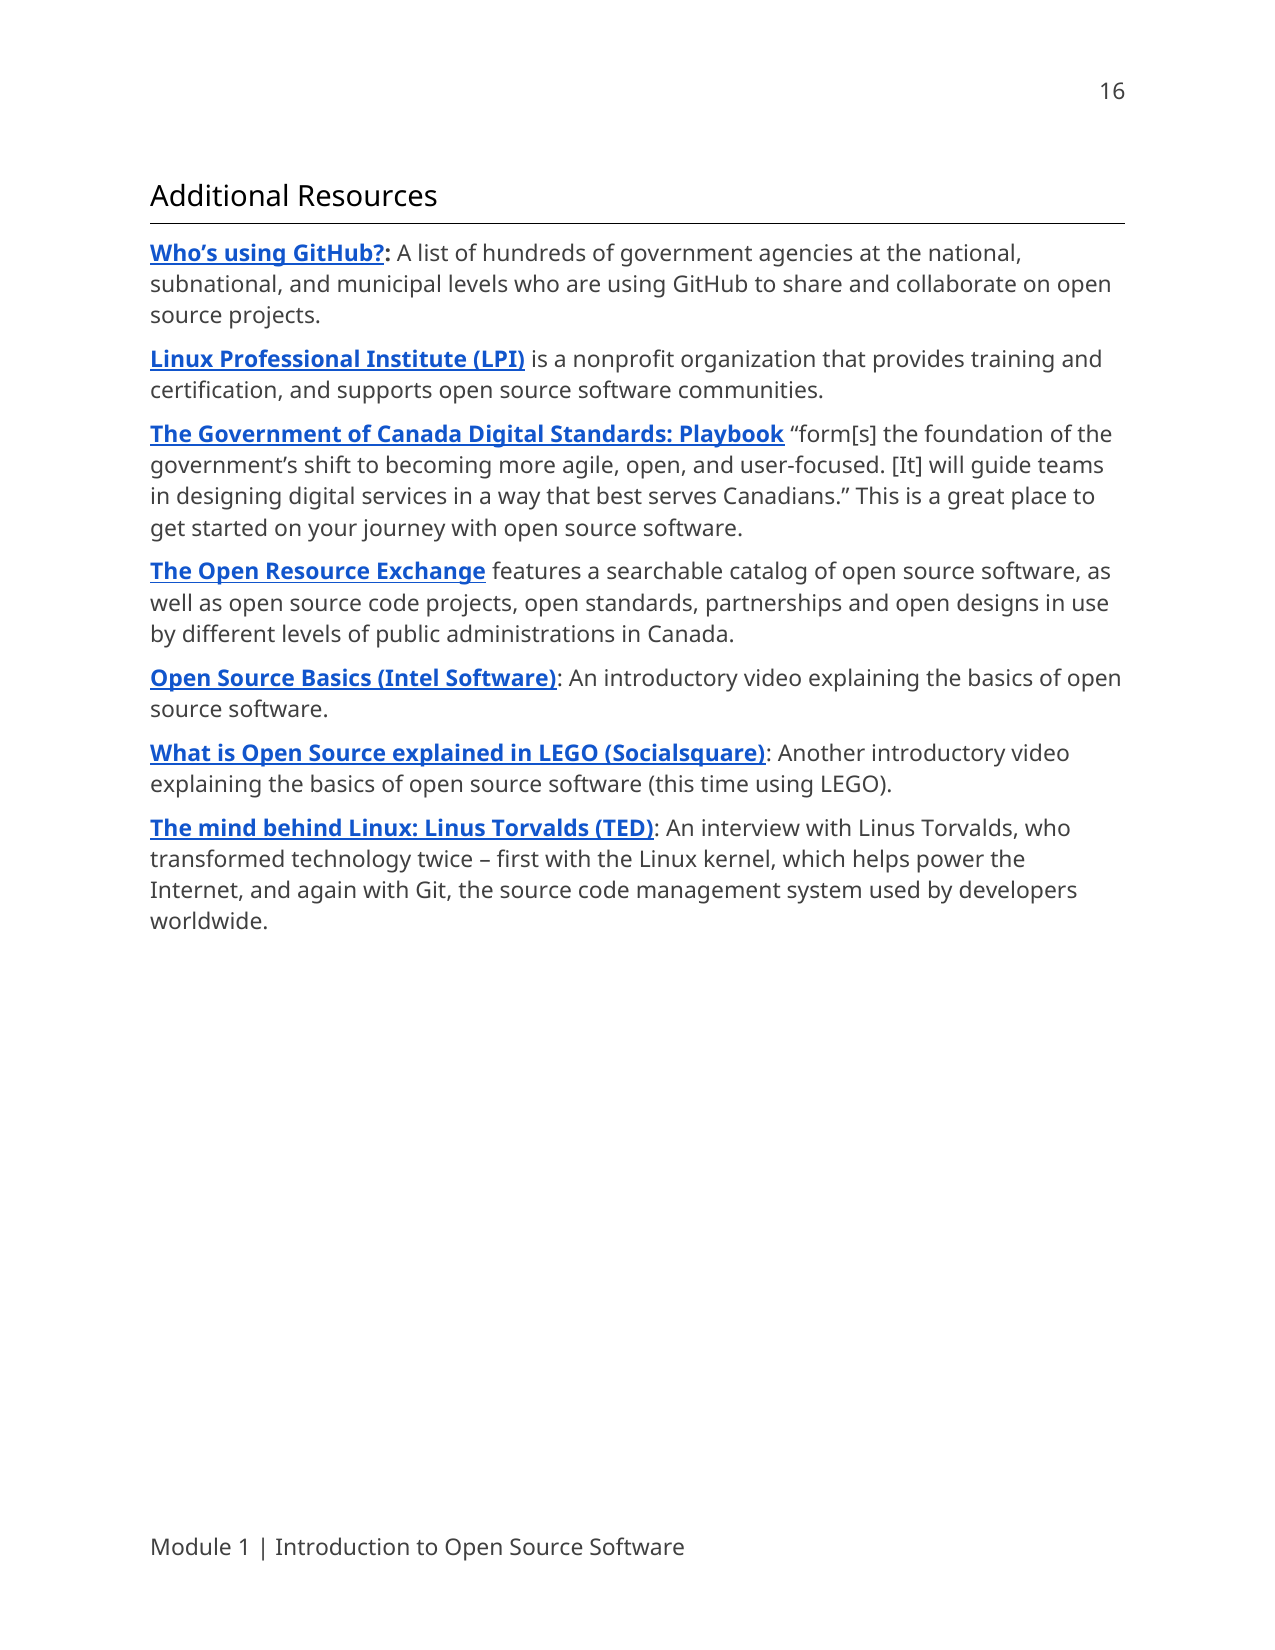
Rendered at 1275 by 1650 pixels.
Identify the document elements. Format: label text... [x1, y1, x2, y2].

text Linux Professional Institute (LPI) is a nonprofit organization that provides training and certification, and supports open source software communities. [150, 343, 1125, 405]
text Who’s using GitHub?: A list of hundreds of government agencies at the national, subnational, and municipal levels who are using GitHub to share and collaborate on open source projects. [150, 237, 1125, 330]
subtitle Additional Resources [150, 175, 1125, 223]
text The mind behind Linux: Linus Torvalds (TED): An interview with Linus Torvalds, who transformed technology twice – first with the Linux kernel, which helps power the Internet, and again with Git, the source code management system used by developers worldwide. [150, 812, 1125, 937]
text Open Source Basics (Intel Software): An introductory video explaining the basics of open source software. [150, 662, 1125, 724]
text The Government of Canada Digital Standards: Playbook “form[s] the foundation of the government’s shift to becoming more agile, open, and user-focused. [It] will guide teams in designing digital services in a way that best serves Canadians.” This is a great place to get started on your journey with open source software. [150, 418, 1125, 543]
text What is Open Source explained in LEGO (Socialsquare): Another introductory video explaining the basics of open source software (this time using LEGO). [150, 737, 1125, 799]
text The Open Resource Exchange features a searchable catalog of open source software, as well as open source code projects, open standards, partnerships and open designs in use by different levels of public administrations in Canada. [150, 555, 1125, 649]
